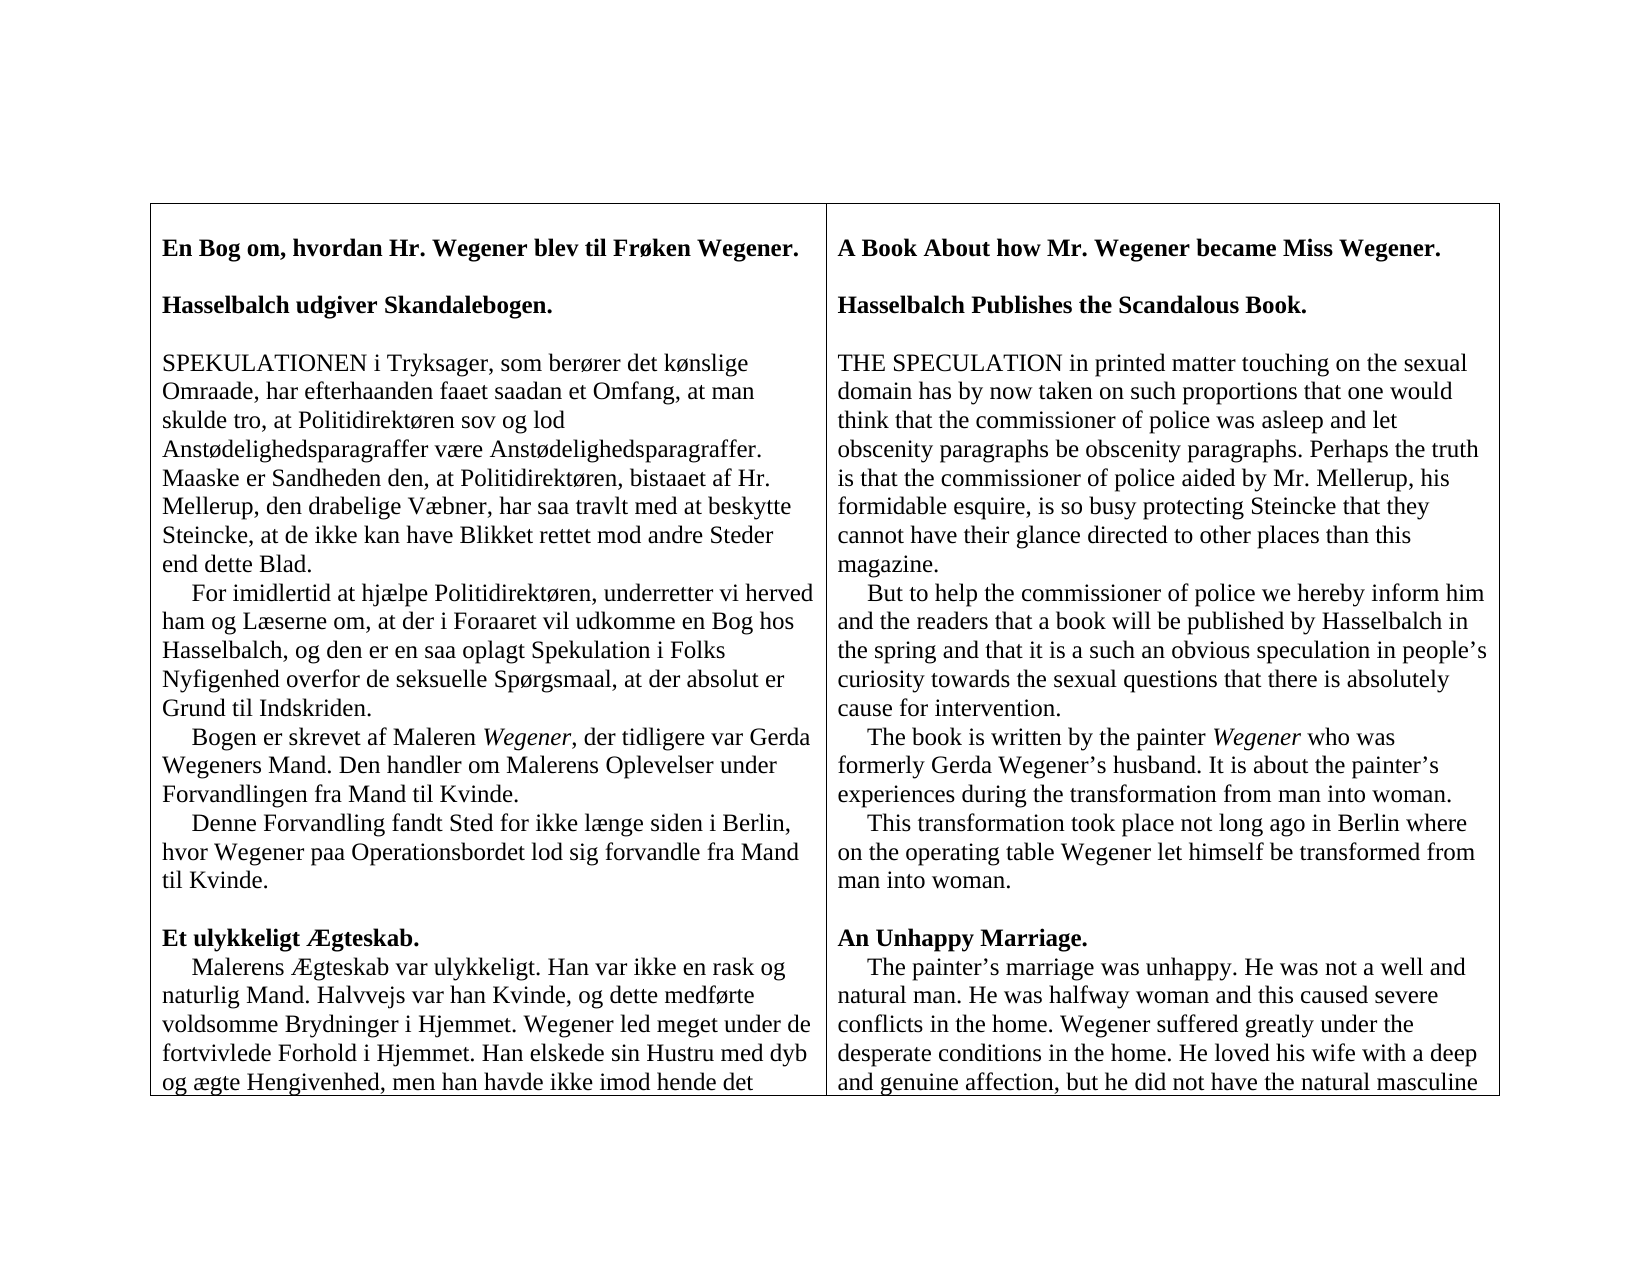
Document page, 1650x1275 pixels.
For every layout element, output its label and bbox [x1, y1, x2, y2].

table_header [151, 204, 826, 1095]
table_header [827, 204, 1499, 1095]
